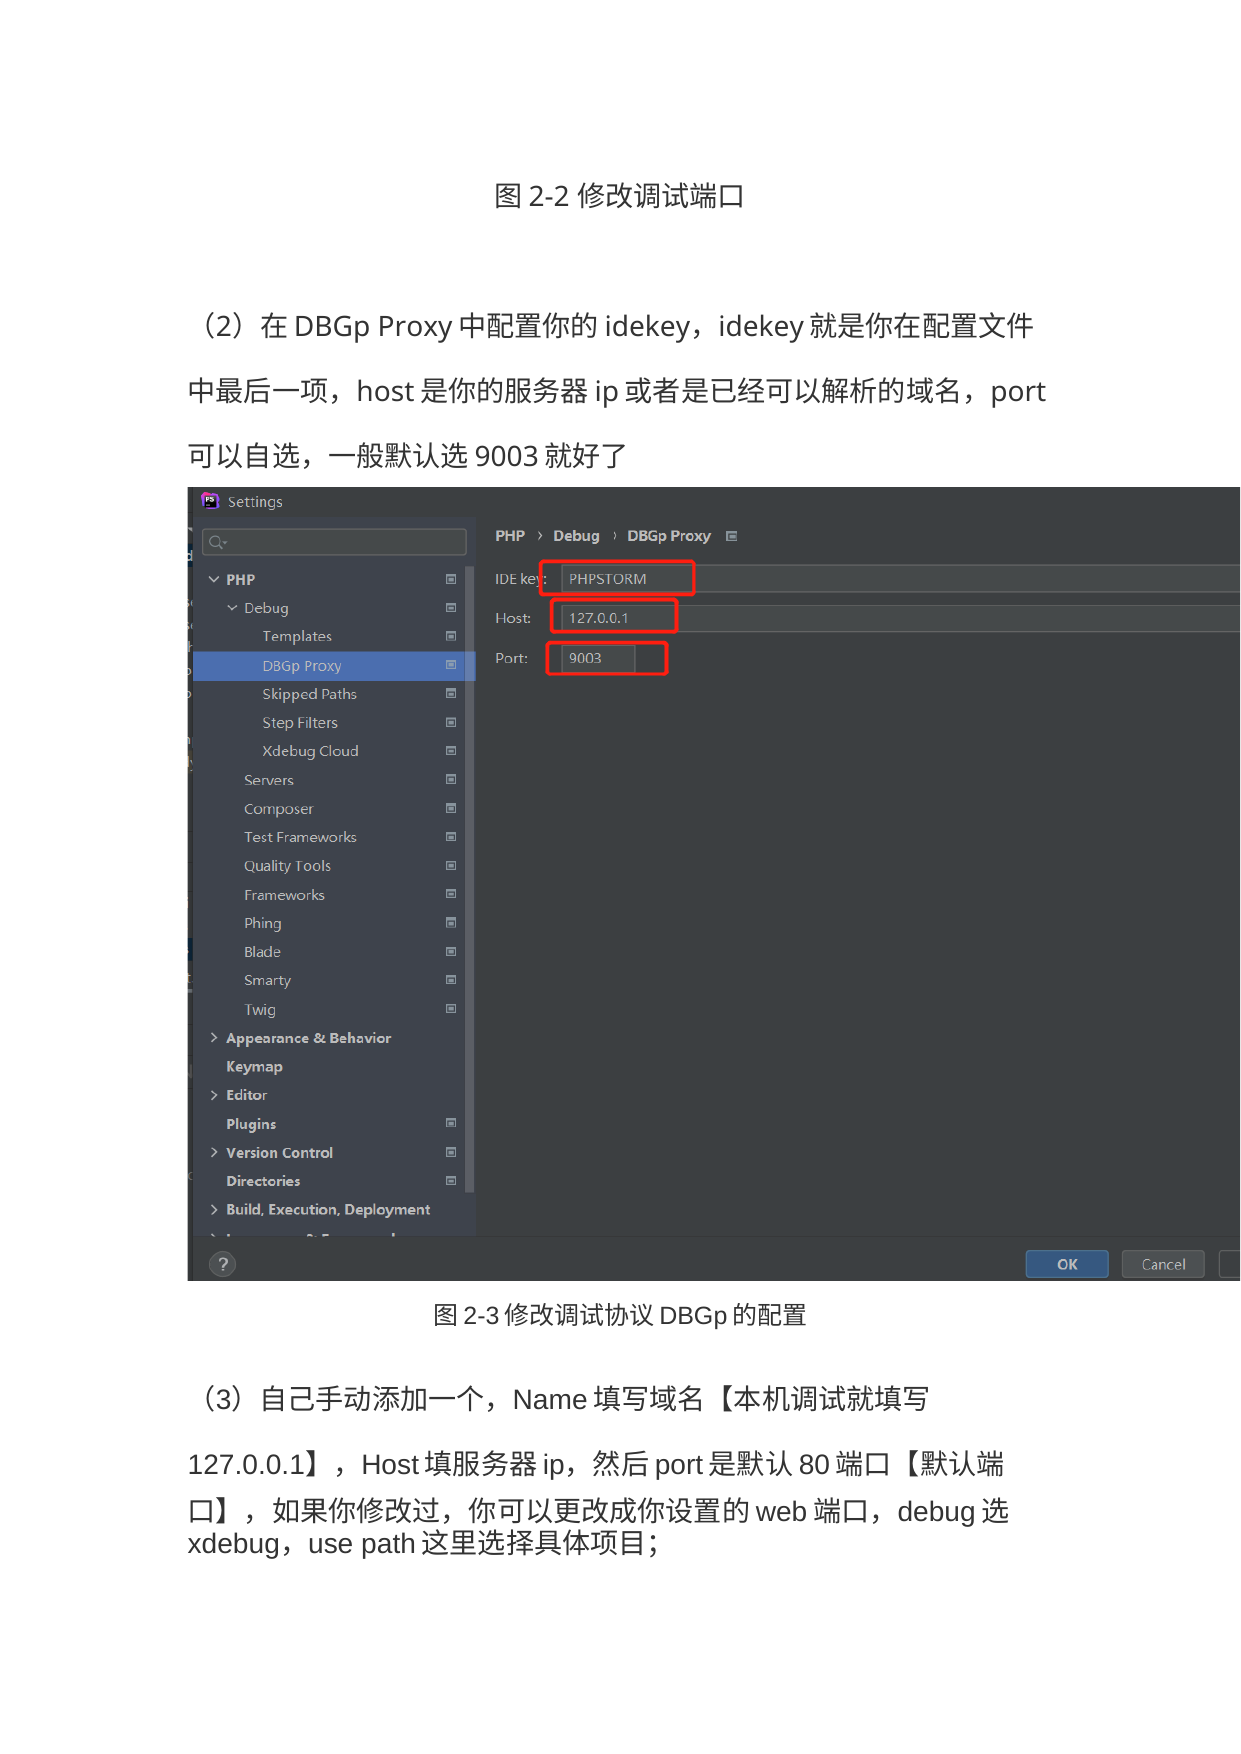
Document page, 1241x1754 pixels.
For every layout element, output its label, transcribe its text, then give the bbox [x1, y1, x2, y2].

text 图2-3修改调试协议DBGp的配置 [187, 1299, 1053, 1332]
text 图2-2 修改调试端口 [187, 162, 1053, 227]
picture [187, 487, 1241, 1281]
text （3）自己手动添加一个，Name填写域名【本机调试就填写127.0.0.1】，Host填服务器ip，然后port是默认80端口【默认端口】，如果你修改过，你可以更改成你设置的web端口，debug选xdebug，use path这里选择具体项目； [187, 1332, 1053, 1559]
text （2）在DBGp Proxy中配置你的idekey，idekey就是你在配置文件中最后一项，host是你的服务器ip或者是已经可以解析的域名，port可以自选，一般默认选9003就好了 [187, 227, 1053, 487]
